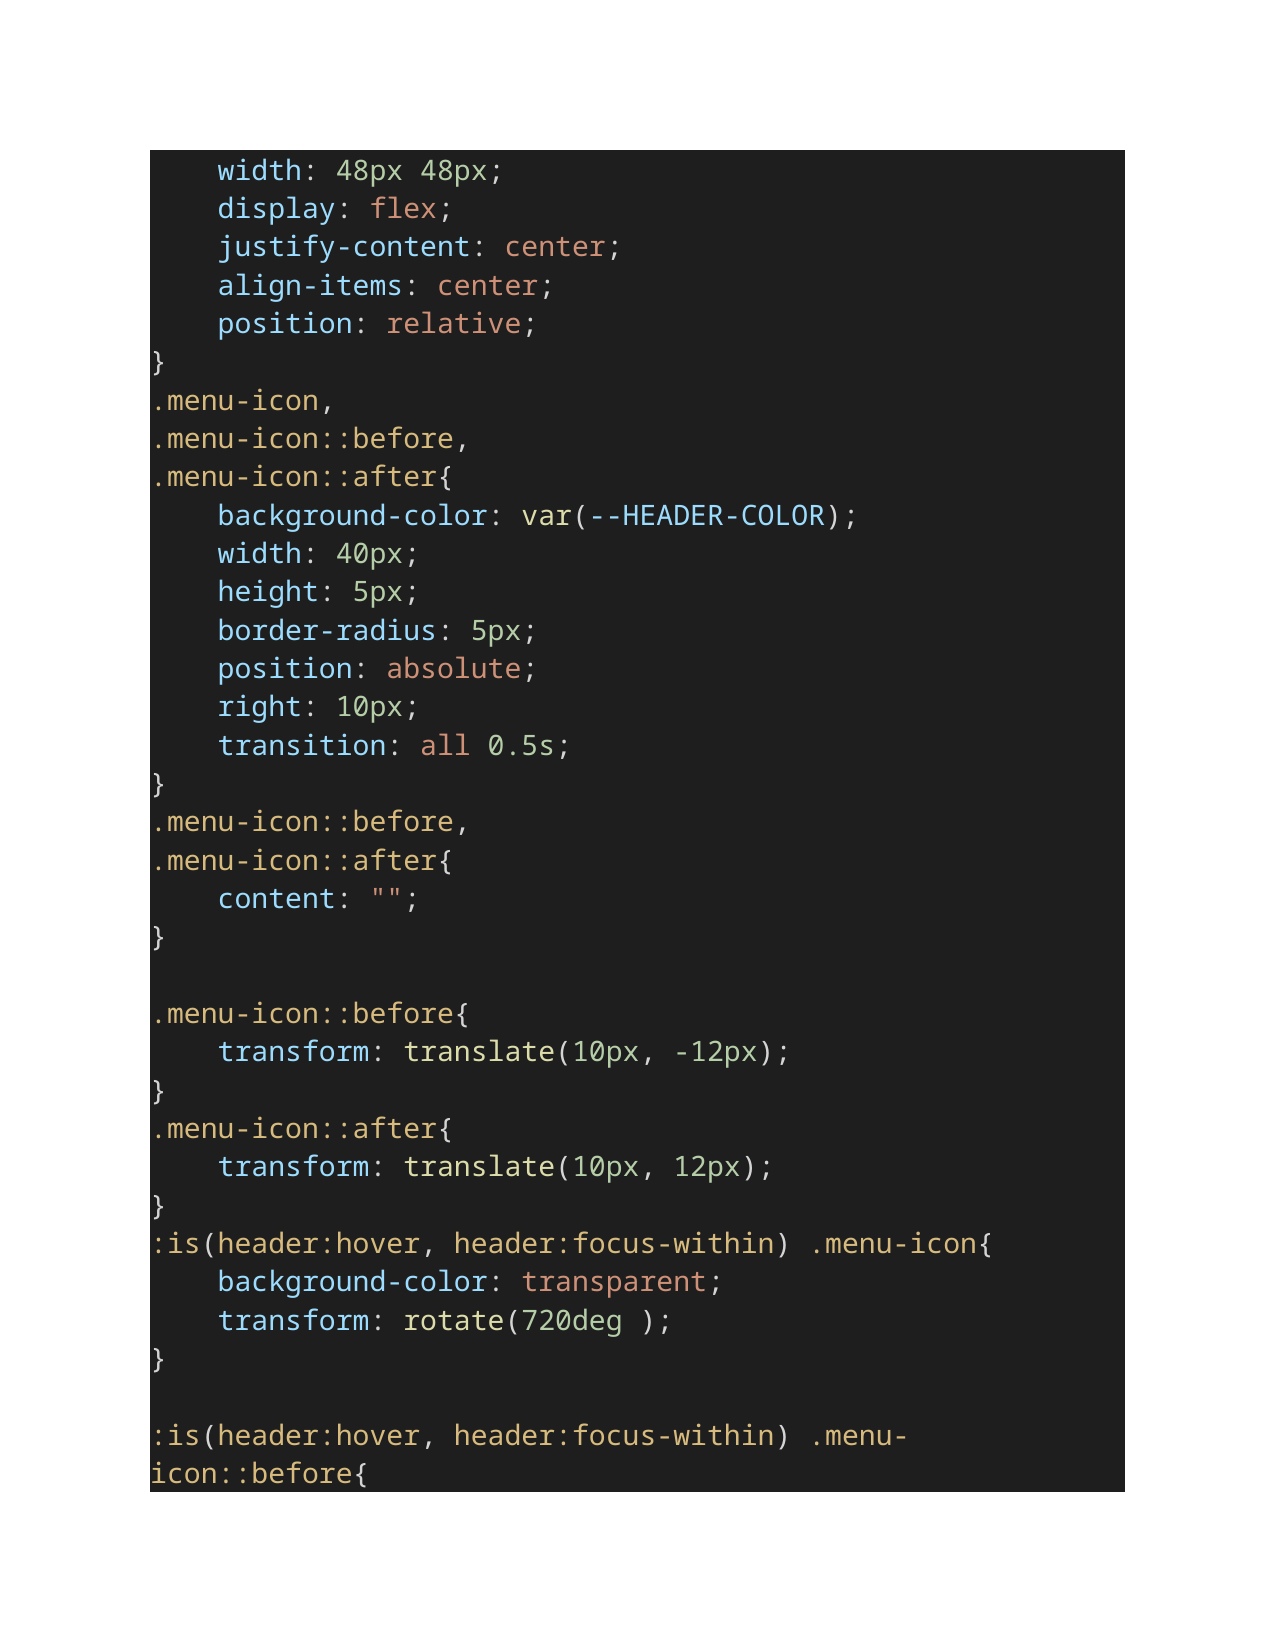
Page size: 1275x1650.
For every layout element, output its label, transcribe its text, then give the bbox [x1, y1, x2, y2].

text right: 10px; [150, 687, 1125, 725]
text content: ""; [150, 878, 1125, 917]
text background-color: var(--HEADER-COLOR); [150, 495, 1125, 533]
text display: flex; [150, 188, 1125, 227]
text .menu-icon::before{ [150, 993, 1125, 1032]
text } [150, 1338, 1125, 1377]
text transform: translate(10px, 12px); [150, 1147, 1125, 1185]
text .menu-icon::after{ [150, 1108, 1125, 1147]
text position: absolute; [150, 648, 1125, 687]
text .menu-icon::before, [150, 802, 1125, 840]
text width: 40px; [150, 533, 1125, 572]
text .menu-icon, [150, 380, 1125, 418]
text :is(header:hover, header:focus-within) .menu-icon{ [150, 1223, 1125, 1262]
text .menu-icon::after{ [150, 457, 1125, 495]
text .menu-icon::before, [150, 418, 1125, 457]
text position: relative; [150, 303, 1125, 342]
text :is(header:hover, header:focus-within) .menu-icon::before{ [150, 1415, 1125, 1492]
text transform: rotate(720deg ); [150, 1300, 1125, 1338]
text width: 48px 48px; [150, 150, 1125, 188]
text transform: translate(10px, -12px); [150, 1032, 1125, 1070]
text .menu-icon::after{ [150, 840, 1125, 878]
text height: 5px; [150, 572, 1125, 610]
text align-items: center; [150, 265, 1125, 303]
text } [150, 1185, 1125, 1223]
text justify-content: center; [150, 227, 1125, 265]
text transition: all 0.5s; [150, 725, 1125, 763]
text } [150, 917, 1125, 955]
text border-radius: 5px; [150, 610, 1125, 648]
text } [150, 1070, 1125, 1108]
text } [150, 342, 1125, 380]
text background-color: transparent; [150, 1262, 1125, 1300]
text } [150, 763, 1125, 802]
